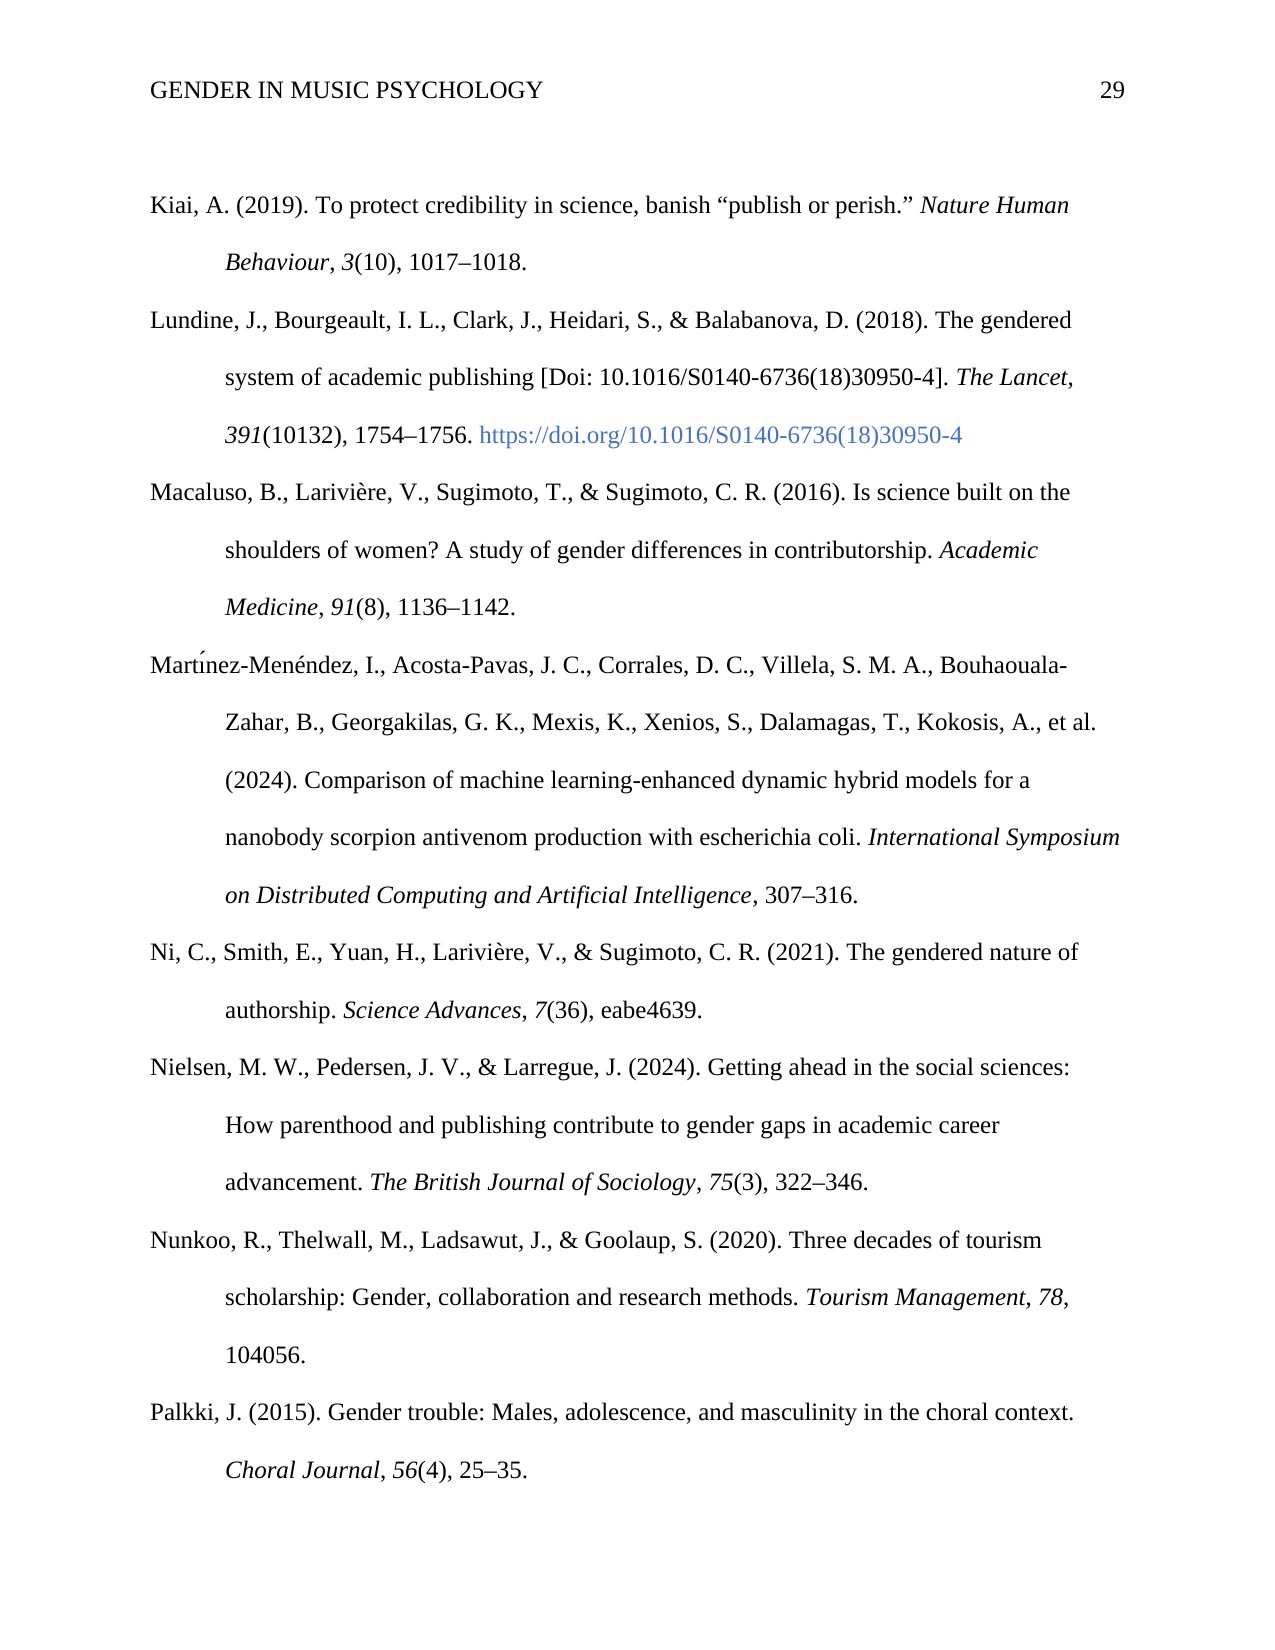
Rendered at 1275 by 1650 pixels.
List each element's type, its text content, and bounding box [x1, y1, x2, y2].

text Kiai, A. (2019). To protect credibility in science, banish “publish or perish.” Nature Human Behaviour, 3(10), 1017–1018. [150, 190, 1125, 276]
text Palkki, J. (2015). Gender trouble: Males, adolescence, and masculinity in the choral context. Choral Journal, 56(4), 25–35. [150, 1397, 1125, 1484]
text Lundine, J., Bourgeault, I. L., Clark, J., Heidari, S., & Balabanova, D. (2018). The gendered system of academic publishing [Doi: 10.1016/S0140-6736(18)30950-4]. The Lancet, 391(10132), 1754–1756. https://doi.org/10.1016/S0140-6736(18)30950-4 [150, 305, 1125, 449]
text Ni, C., Smith, E., Yuan, H., Larivière, V., & Sugimoto, C. R. (2021). The gendered nature of authorship. Science Advances, 7(36), eabe4639. [150, 937, 1125, 1024]
text Macaluso, B., Larivière, V., Sugimoto, T., & Sugimoto, C. R. (2016). Is science built on the shoulders of women? A study of gender differences in contributorship. Academic Medicine, 91(8), 1136–1142. [150, 477, 1125, 621]
text Martı́nez-Menéndez, I., Acosta-Pavas, J. C., Corrales, D. C., Villela, S. M. A., Bouhaouala-Zahar, B., Georgakilas, G. K., Mexis, K., Xenios, S., Dalamagas, T., Kokosis, A., et al. (2024). Comparison of machine learning-enhanced dynamic hybrid models for a nanobody scorpion antivenom production with escherichia coli. International Symposium on Distributed Computing and Artificial Intelligence, 307–316. [150, 650, 1125, 909]
text Nielsen, M. W., Pedersen, J. V., & Larregue, J. (2024). Getting ahead in the social sciences: How parenthood and publishing contribute to gender gaps in academic career advancement. The British Journal of Sociology, 75(3), 322–346. [150, 1052, 1125, 1196]
